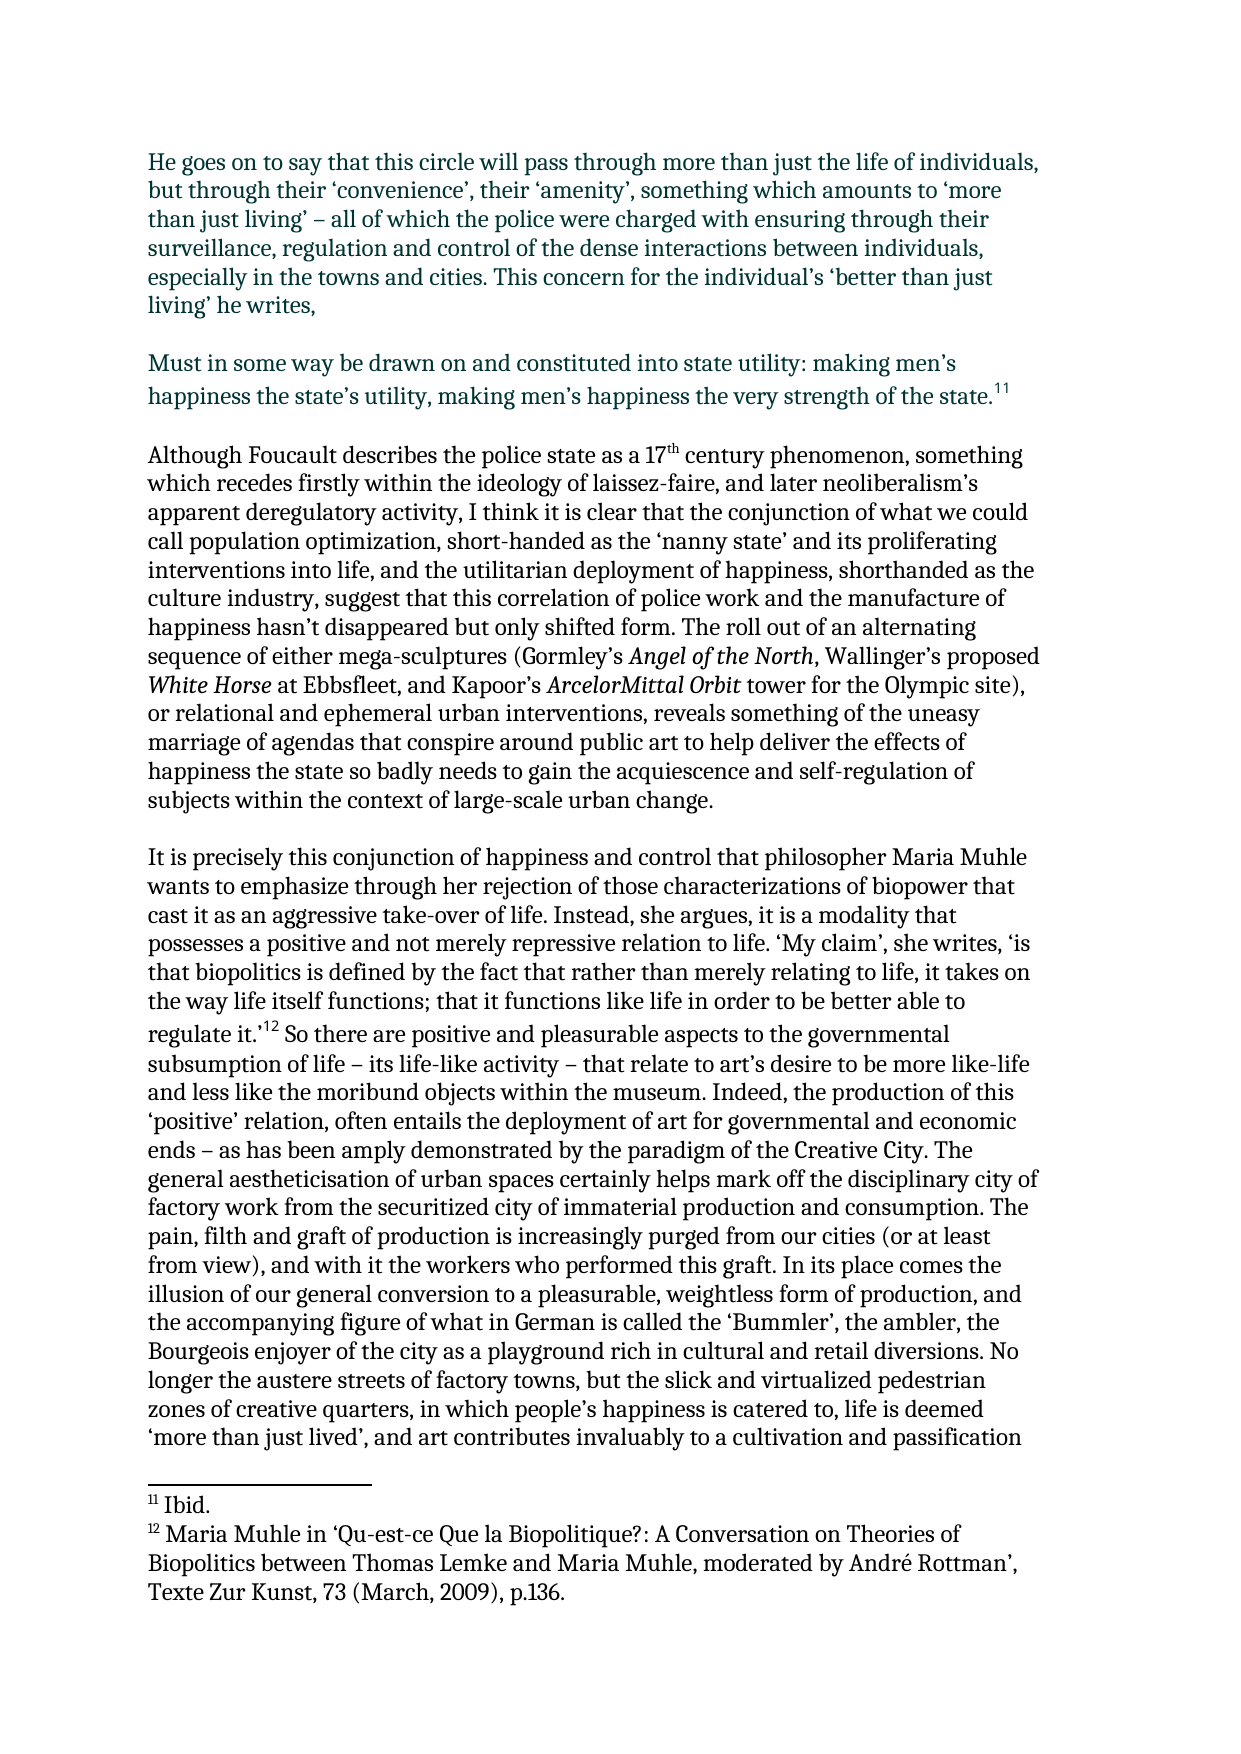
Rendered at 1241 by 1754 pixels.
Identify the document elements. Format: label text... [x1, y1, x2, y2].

text Must in some way be drawn on and constituted into state utility: making men’s happiness the state’s utility, making men’s happiness the very strength of the state. [148, 349, 1043, 412]
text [148, 843, 1043, 1452]
text Although Foucault describes the police state as a 17th century phenomenon, something which recedes firstly within the ideology of laissez-faire, and later neoliberalism’s apparent deregulatory activity, I think it is clear that the conjunction of what we could call population optimization, short-handed as the ‘nanny state’ and its proliferating interventions into life, and the utilitarian deployment of happiness, shorthanded as the culture industry, suggest that this correlation of police work and the manufacture of happiness hasn’t disappeared but only shifted form. The roll out of an alternating sequence of either mega-sculptures (Gormley’s Angel of the North, Wallinger’s proposed White Horse at Ebbsfleet, and Kapoor’s ArcelorMittal Orbit tower for the Olympic site), or relational and ephemeral urban interventions, reveals something of the uneasy marriage of agendas that conspire around public art to help deliver the effects of happiness the state so badly needs to gain the acquiescence and self-regulation of subjects within the context of large-scale urban change. [148, 441, 1043, 814]
text He goes on to say that this circle will pass through more than just the life of individuals, but through their ‘convenience’, their ‘amenity’, something which amounts to ‘more than just living’ – all of which the police were charged with ensuring through their surveillance, regulation and control of the dense interactions between individuals, especially in the towns and cities. This concern for the individual’s ‘better than just living’ he writes, [148, 148, 1043, 320]
